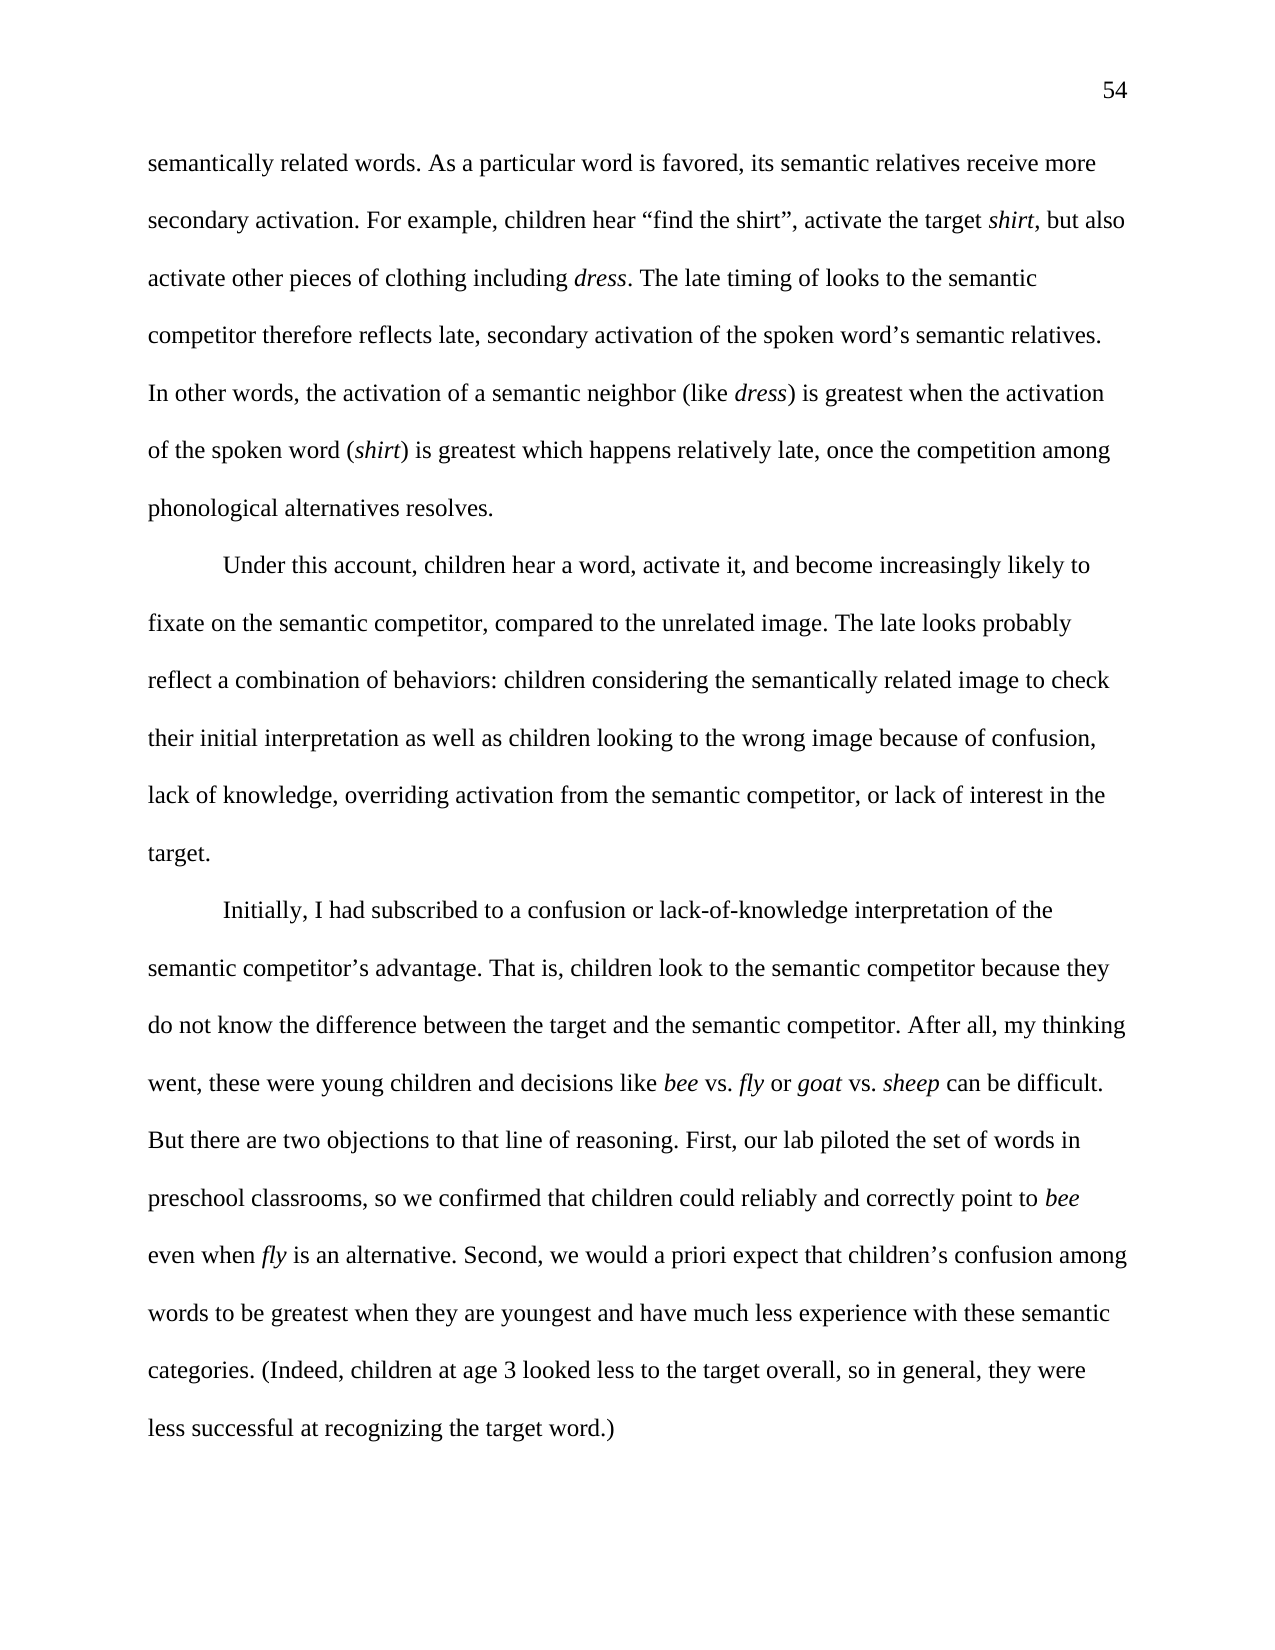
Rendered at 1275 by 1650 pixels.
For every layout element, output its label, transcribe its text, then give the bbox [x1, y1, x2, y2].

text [148, 148, 1127, 521]
text Initially, I had subscribed to a confusion or lack-of-knowledge interpretation of the semantic competitor’s advantage. That is, children look to the semantic competitor because they do not know the difference between the target and the semantic competitor. After all, my thinking went, these were young children and decisions like bee vs. fly or goat vs. sheep can be difficult. But there are two objections to that line of reasoning. First, our lab piloted the set of words in preschool classrooms, so we confirmed that children could reliably and correctly point to bee even when fly is an alternative. Second, we would a priori expect that children’s confusion among words to be greatest when they are youngest and have much less experience with these semantic categories. (Indeed, children at age 3 looked less to the target overall, so in general, they were less successful at recognizing the target word.) [148, 895, 1127, 1441]
text Under this account, children hear a word, activate it, and become increasingly likely to fixate on the semantic competitor, compared to the unrelated image. The late looks probably reflect a combination of behaviors: children considering the semantically related image to check their initial interpretation as well as children looking to the wrong image because of confusion, lack of knowledge, overriding activation from the semantic competitor, or lack of interest in the target. [148, 550, 1127, 866]
